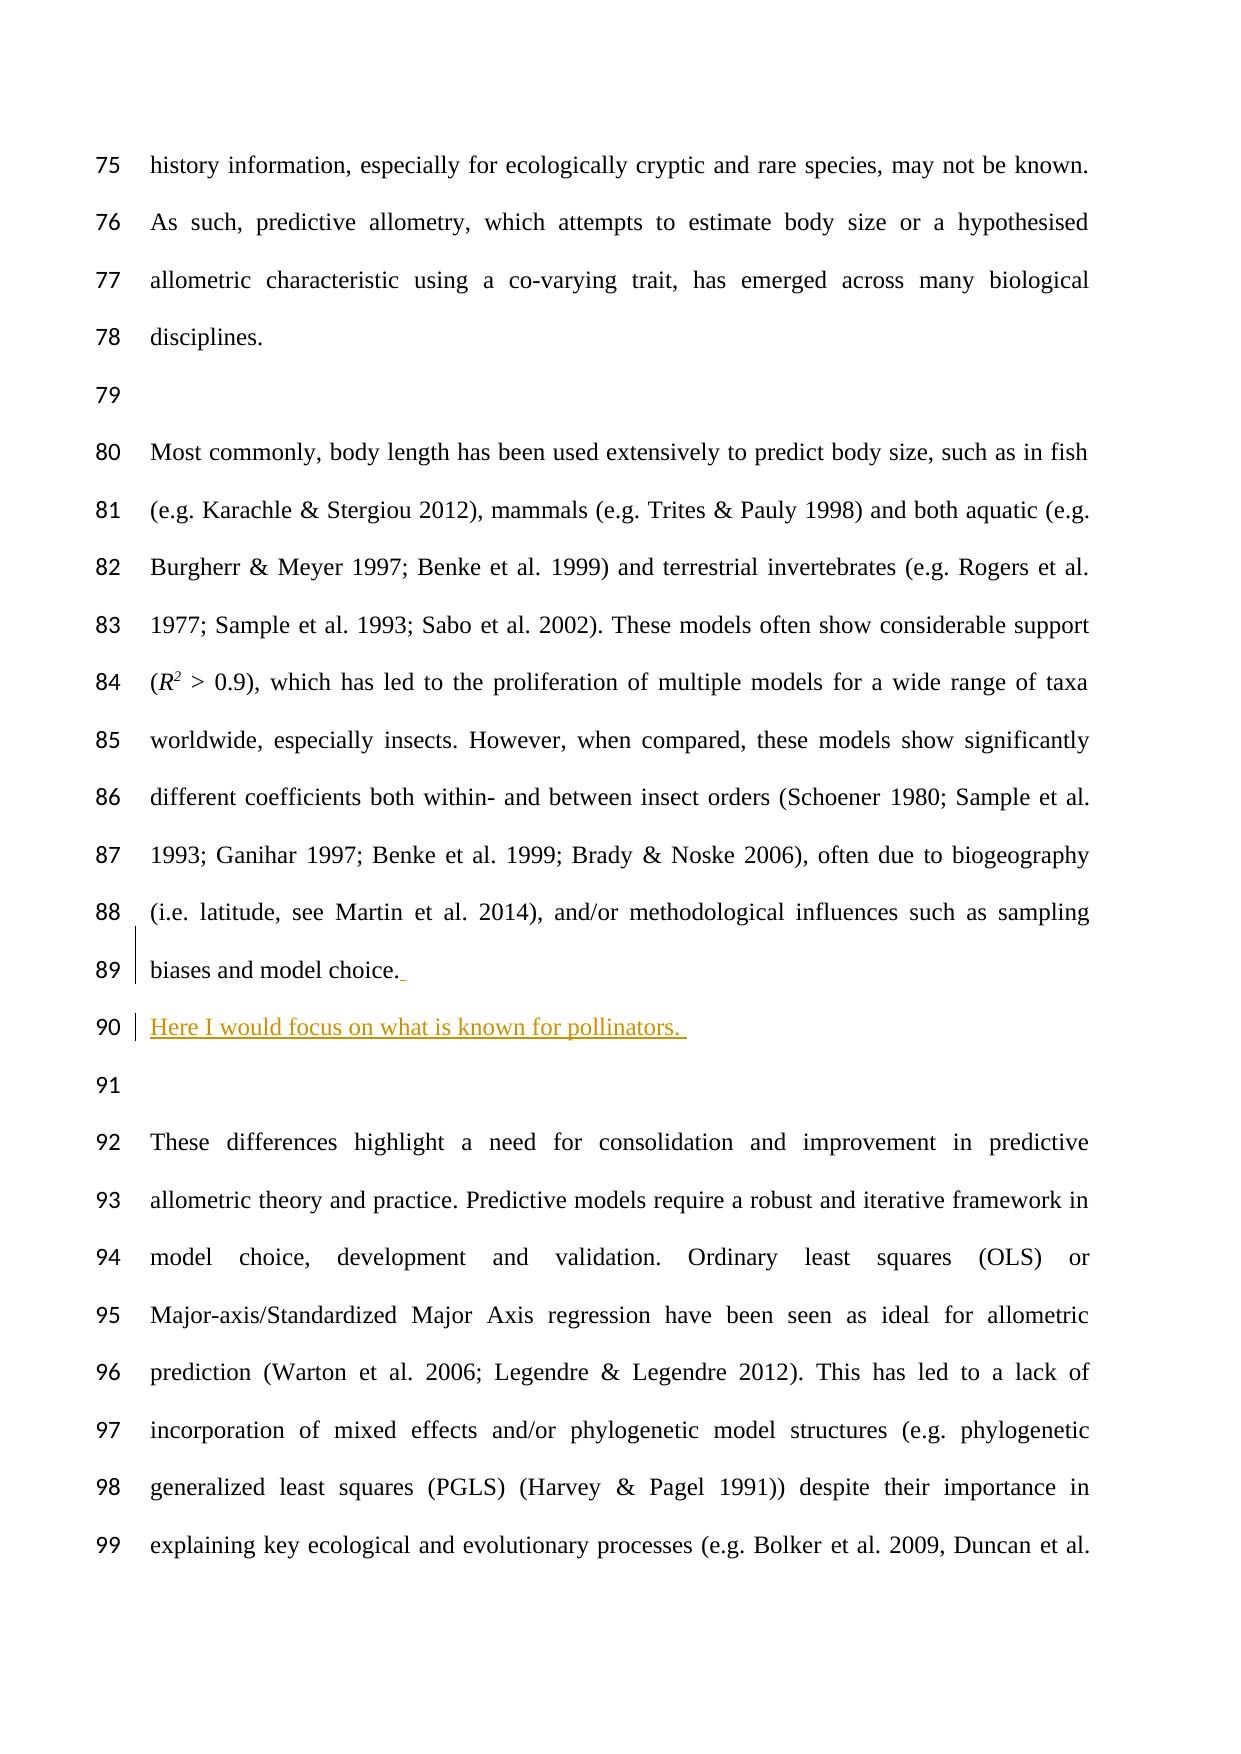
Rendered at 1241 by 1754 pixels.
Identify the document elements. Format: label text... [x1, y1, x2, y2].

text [150, 150, 1090, 351]
text Most commonly, body length has been used extensively to predict body size, such as in fish (e.g. Karachle & Stergiou 2012), mammals (e.g. Trites & Pauly 1998) and both aquatic (e.g. Burgherr & Meyer 1997; Benke et al. 1999) and terrestrial invertebrates (e.g. Rogers et al. 1977; Sample et al. 1993; Sabo et al. 2002). These models often show considerable support (R2 > 0.9), which has led to the proliferation of multiple models for a wide range of taxa worldwide, especially insects. However, when compared, these models show significantly different coefficients both within- and between insect orders (Schoener 1980; Sample et al. 1993; Ganihar 1997; Benke et al. 1999; Brady & Noske 2006), often due to biogeography (i.e. latitude, see Martin et al. 2014), and/or methodological influences such as sampling biases and model choice. [150, 437, 1090, 984]
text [150, 1127, 1090, 1559]
